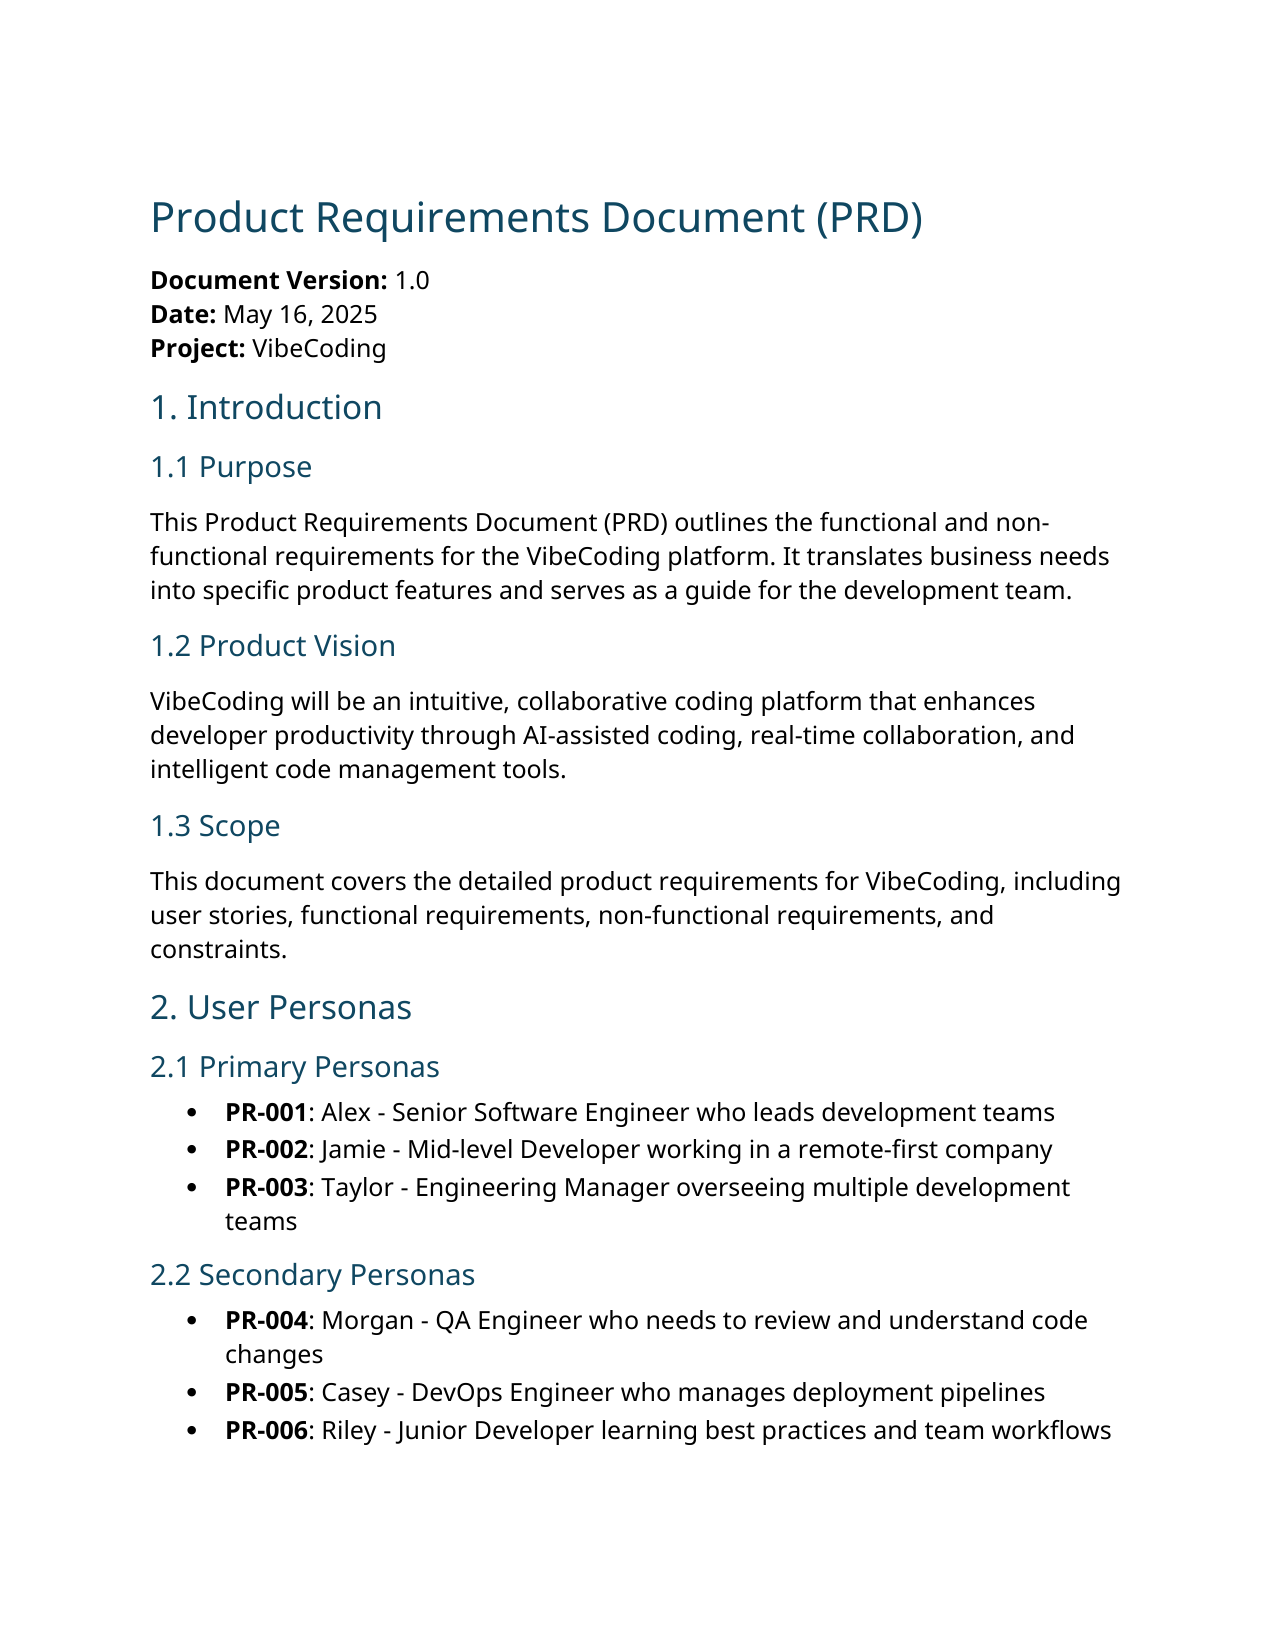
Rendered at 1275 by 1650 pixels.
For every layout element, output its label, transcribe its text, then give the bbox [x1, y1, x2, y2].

list PR-005: Casey - DevOps Engineer who manages deployment pipelines [187, 1374, 1125, 1409]
text This document covers the detailed product requirements for VibeCoding, including user stories, functional requirements, non-functional requirements, and constraints. [150, 863, 1125, 965]
subtitle 2. User Personas [150, 984, 1125, 1029]
subtitle 1.3 Scope [150, 805, 1125, 844]
subtitle 1. Introduction [150, 384, 1125, 429]
list PR-003: Taylor - Engineering Manager overseeing multiple development teams [187, 1170, 1125, 1238]
list PR-001: Alex - Senior Software Engineer who leads development teams [187, 1094, 1125, 1128]
list PR-004: Morgan - QA Engineer who needs to review and understand code changes [187, 1303, 1125, 1371]
text VibeCoding will be an intuitive, collaborative coding platform that enhances developer productivity through AI-assisted coding, real-time collaboration, and intelligent code management tools. [150, 684, 1125, 786]
subtitle 1.1 Purpose [150, 446, 1125, 486]
list PR-006: Riley - Junior Developer learning best practices and team workflows [187, 1412, 1125, 1446]
subtitle Product Requirements Document (PRD) [150, 187, 1125, 244]
subtitle 1.2 Product Vision [150, 625, 1125, 665]
text This Product Requirements Document (PRD) outlines the functional and non-functional requirements for the VibeCoding platform. It translates business needs into specific product features and serves as a guide for the development team. [150, 504, 1125, 607]
subtitle 2.2 Secondary Personas [150, 1255, 1125, 1294]
subtitle 2.1 Primary Personas [150, 1046, 1125, 1086]
text Document Version: 1.0 Date: May 16, 2025 Project: VibeCoding [150, 263, 1125, 365]
list PR-002: Jamie - Mid-level Developer working in a remote-first company [187, 1132, 1125, 1166]
